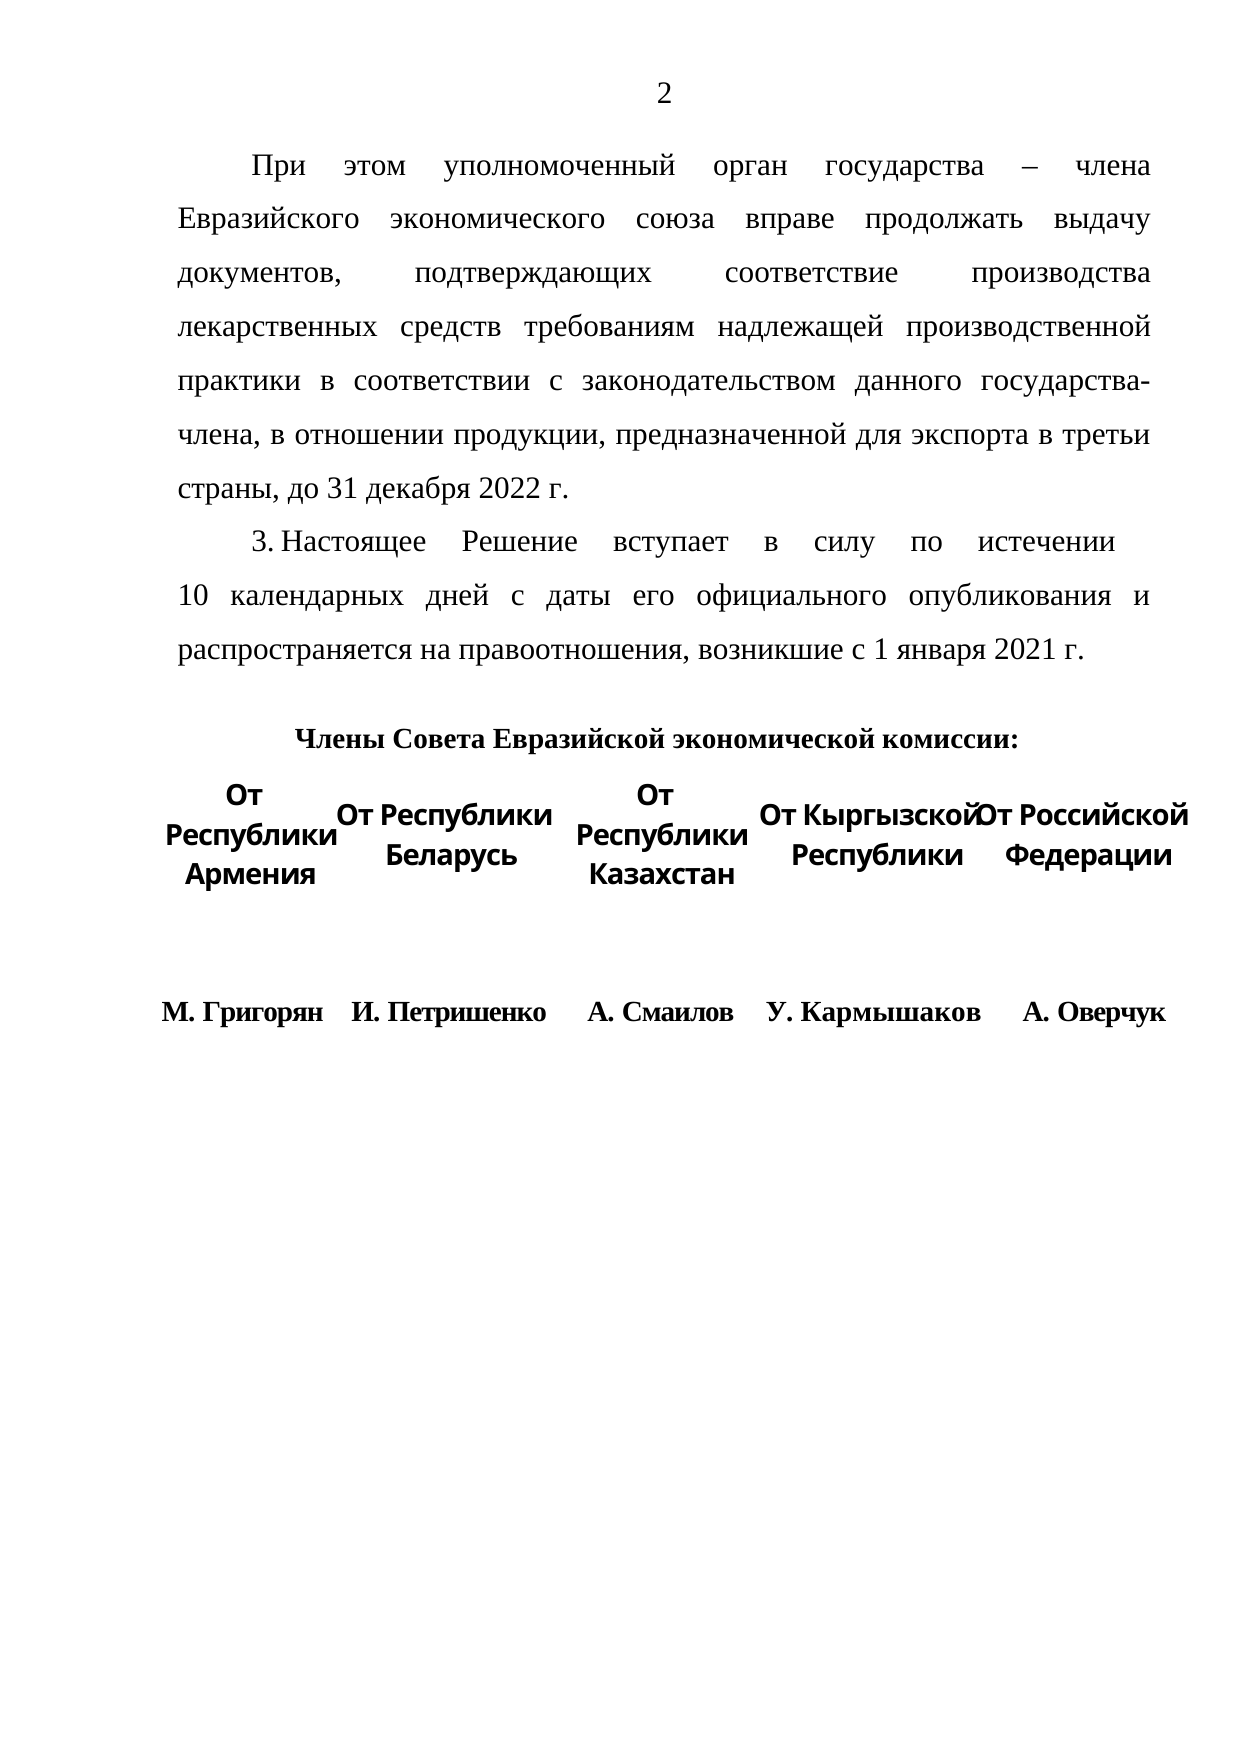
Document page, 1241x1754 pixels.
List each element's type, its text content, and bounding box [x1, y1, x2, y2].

table_header От Российской Федерации [988, 774, 1191, 893]
table_header От Республики Беларусь [341, 774, 562, 893]
table_header От Кыргызской Республики [762, 774, 988, 893]
table_cell М. Григорян [138, 893, 341, 1027]
text Члены Совета Евразийской экономической комиссии: [162, 722, 1152, 755]
table_cell А. Смаилов [563, 893, 753, 1027]
table_header От Республики Армения [138, 774, 341, 893]
table_header От Республики Казахстан [563, 774, 762, 893]
table_cell У. Кармышаков [753, 893, 988, 1027]
table_cell И. Петришенко [341, 893, 562, 1027]
table_cell А. Оверчук [988, 893, 1191, 1027]
text При этом уполномоченный орган государства – члена Евразийского экономического союза вправе продолжать выдачу документов, подтверждающих соответствие производства лекарственных средств требованиям надлежащей производственной практики в соответствии с законодательством данного государства-члена, в отношении продукции, предназначенной для экспорта в третьи страны, до 31 декабря 2022 г. [177, 146, 1152, 505]
list Настоящее Решение вступает в силу по истечении 10 календарных дней с даты его официального опубликования и распространяется на правоотношения, возникшие с 1 января 2021 г. [177, 523, 1152, 666]
